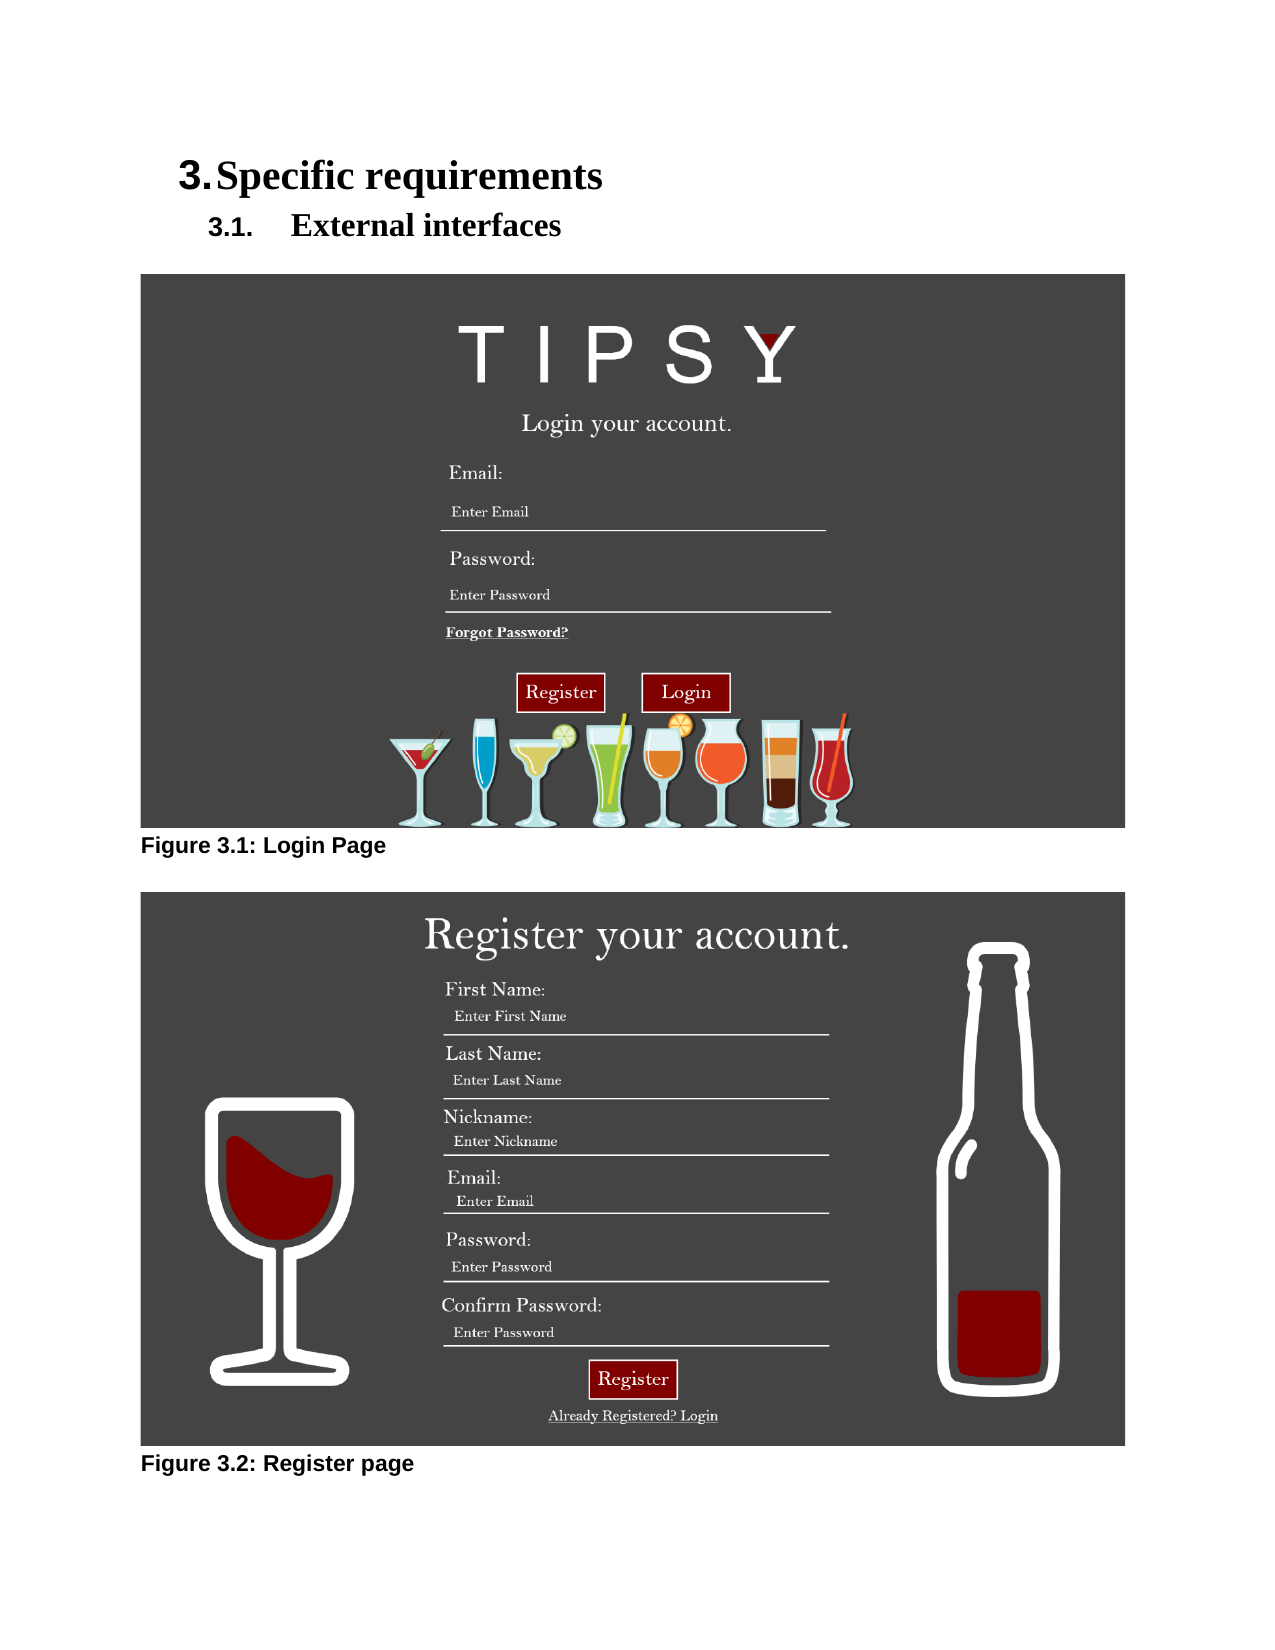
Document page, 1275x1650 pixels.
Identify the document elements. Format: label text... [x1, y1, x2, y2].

text Figure 3.1: Login Page [141, 832, 1125, 858]
picture [140, 892, 1125, 1446]
subtitle External interfaces [253, 205, 1125, 243]
picture [140, 274, 1125, 828]
subtitle Specific requirements [178, 150, 1125, 198]
text Figure 3.2: Register page [141, 1450, 1125, 1476]
